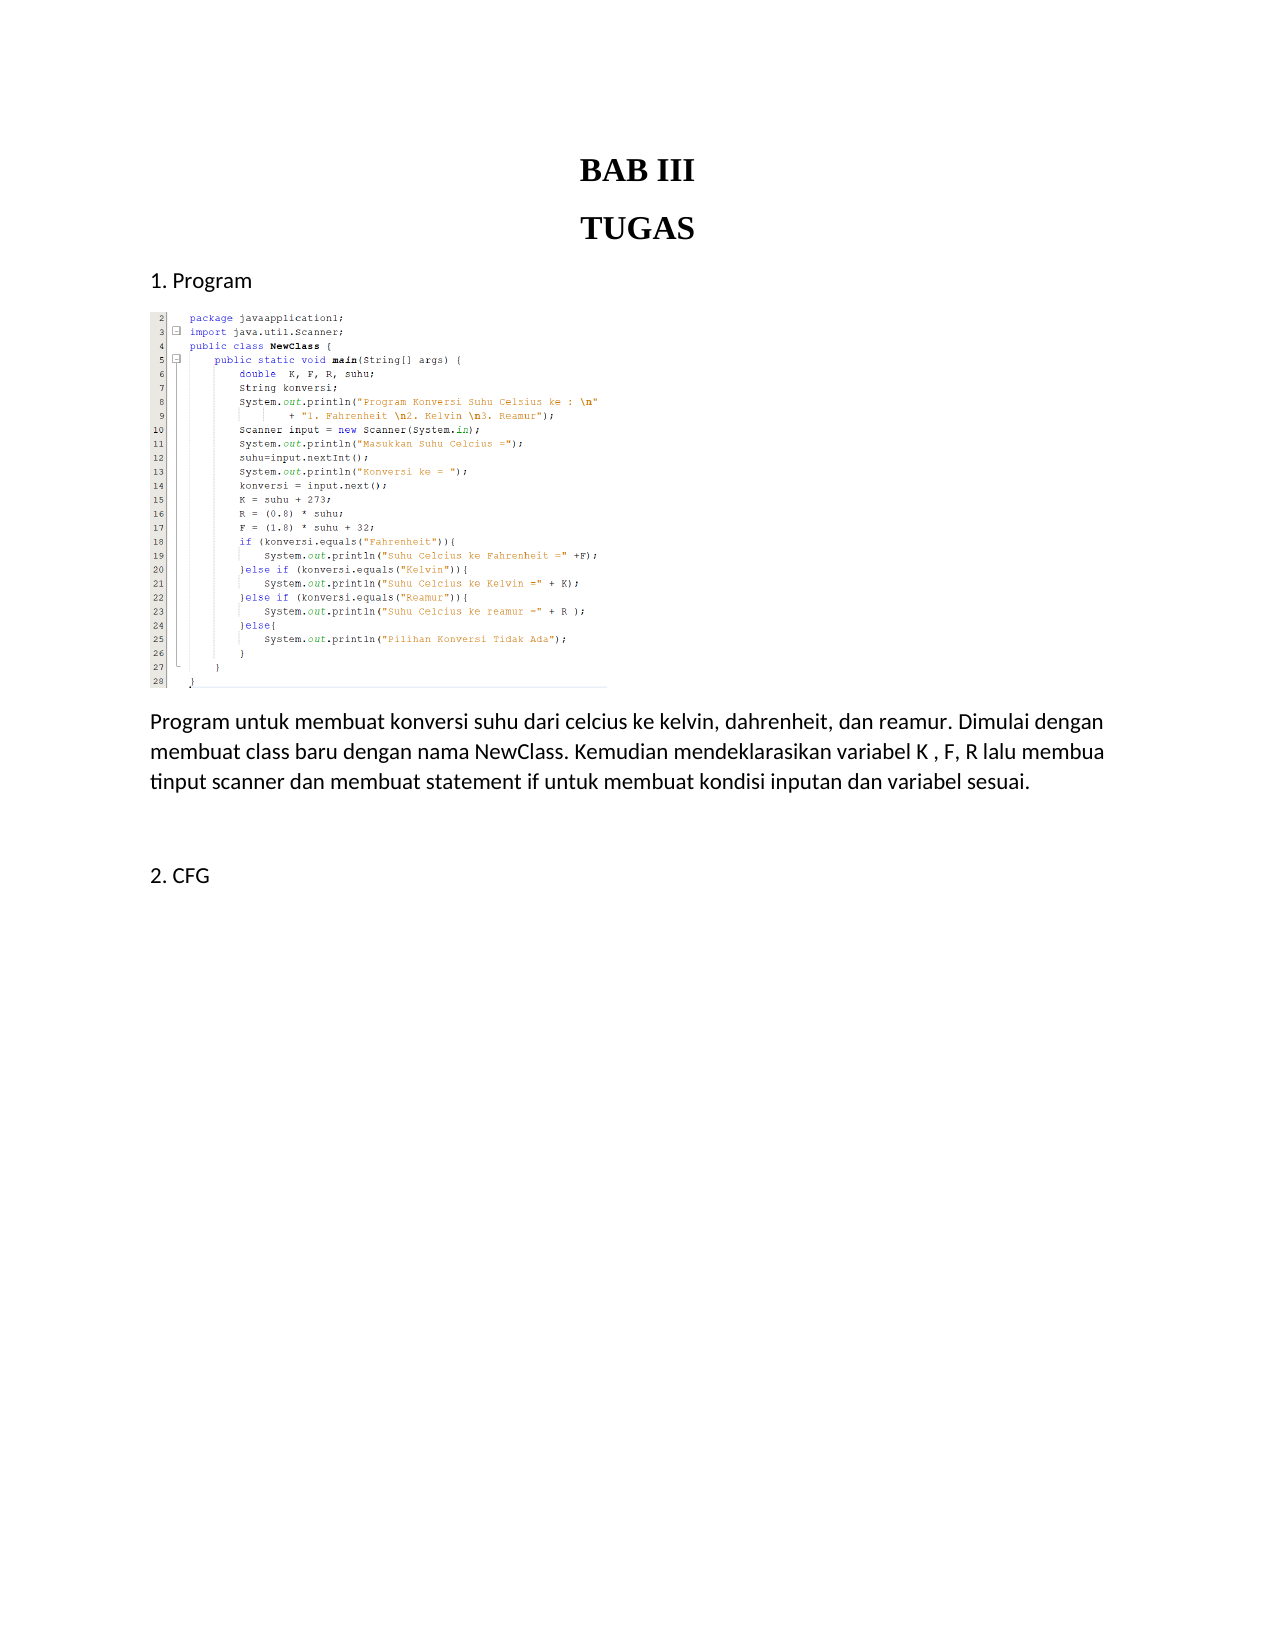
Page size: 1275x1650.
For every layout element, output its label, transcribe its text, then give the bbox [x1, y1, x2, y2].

text Program untuk membuat konversi suhu dari celcius ke kelvin, dahrenheit, dan reamur. Dimulai dengan membuat class baru dengan nama NewClass. Kemudian mendeklarasikan variabel K , F, R lalu membua tinput scanner dan membuat statement if untuk membuat kondisi inputan dan variabel sesuai. [150, 707, 1125, 795]
text 1. Program [150, 266, 1125, 294]
text TUGAS [150, 208, 1125, 246]
text BAB III [150, 150, 1125, 188]
text 2. CFG [150, 861, 1125, 889]
picture [150, 312, 607, 688]
